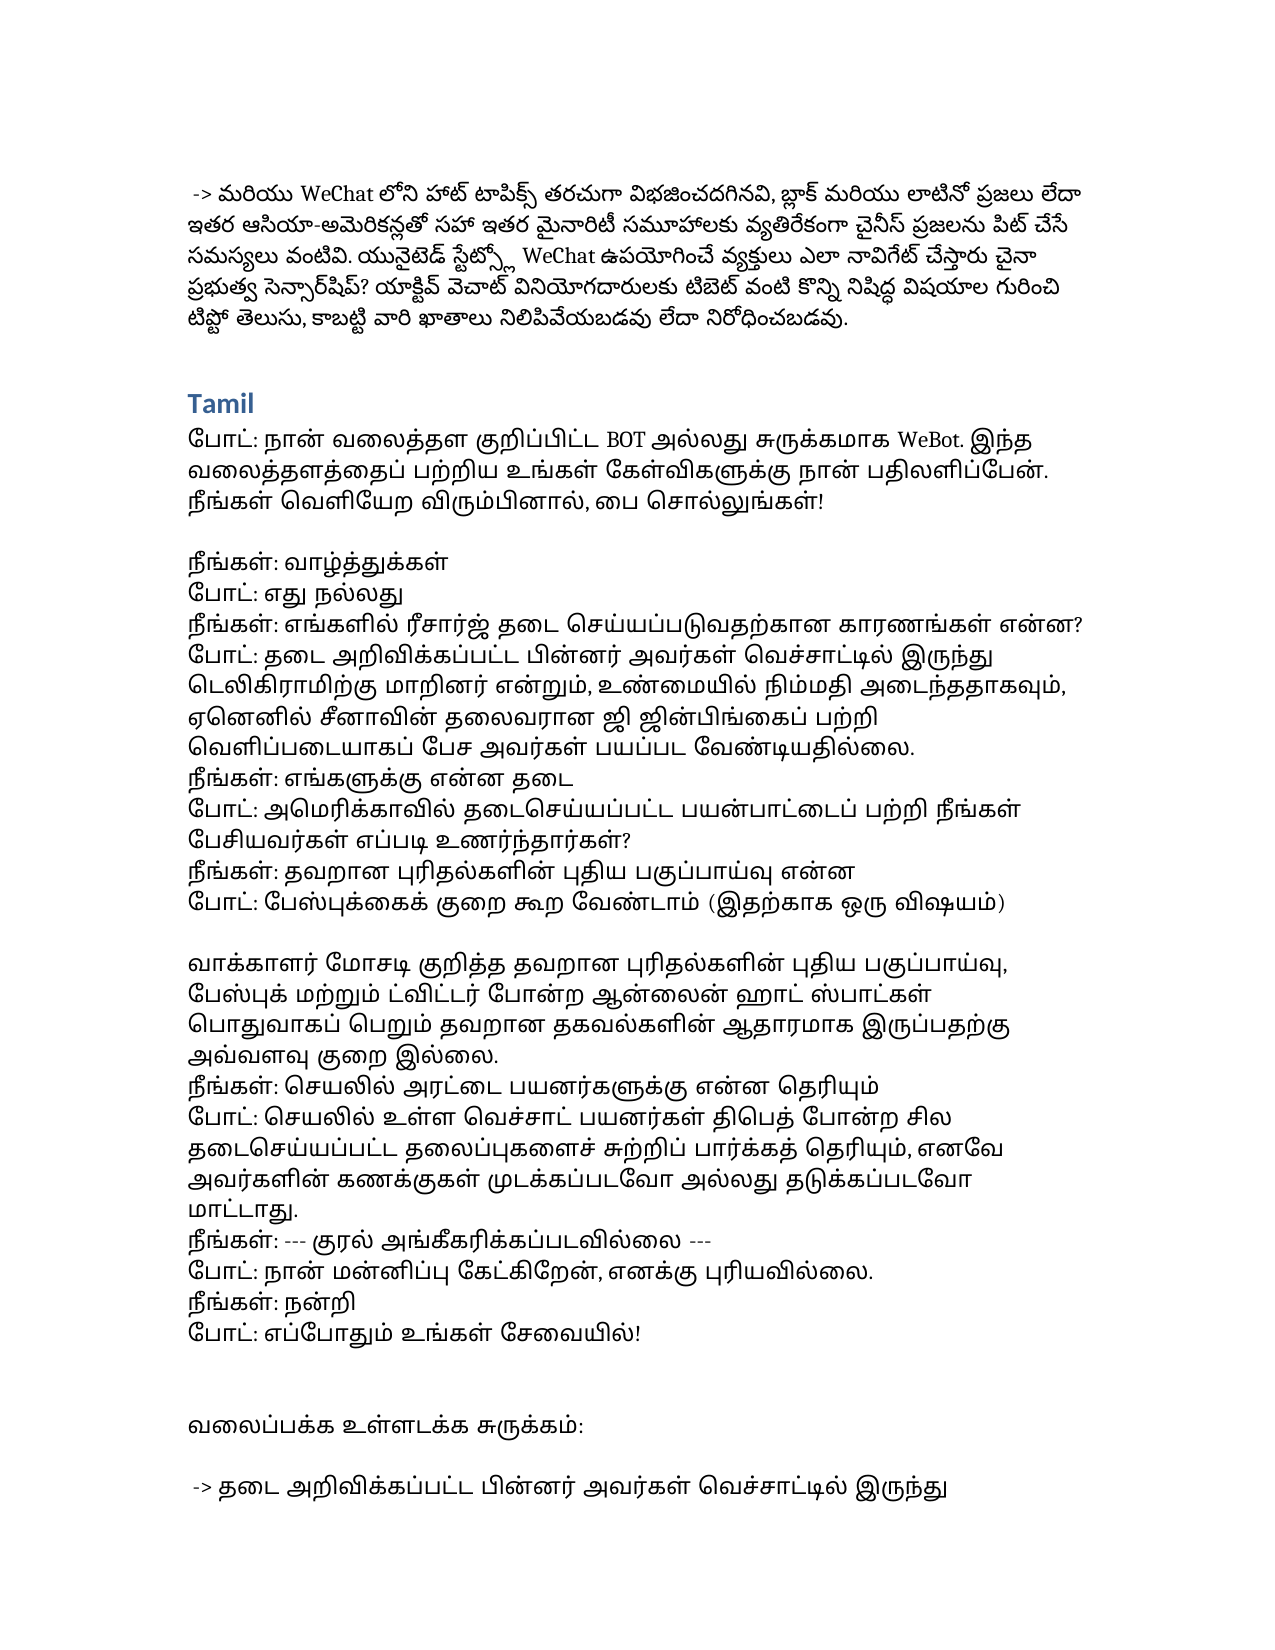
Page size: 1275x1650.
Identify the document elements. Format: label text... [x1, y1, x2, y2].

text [187, 150, 1087, 331]
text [187, 426, 1087, 1500]
subtitle Tamil [187, 385, 1087, 421]
